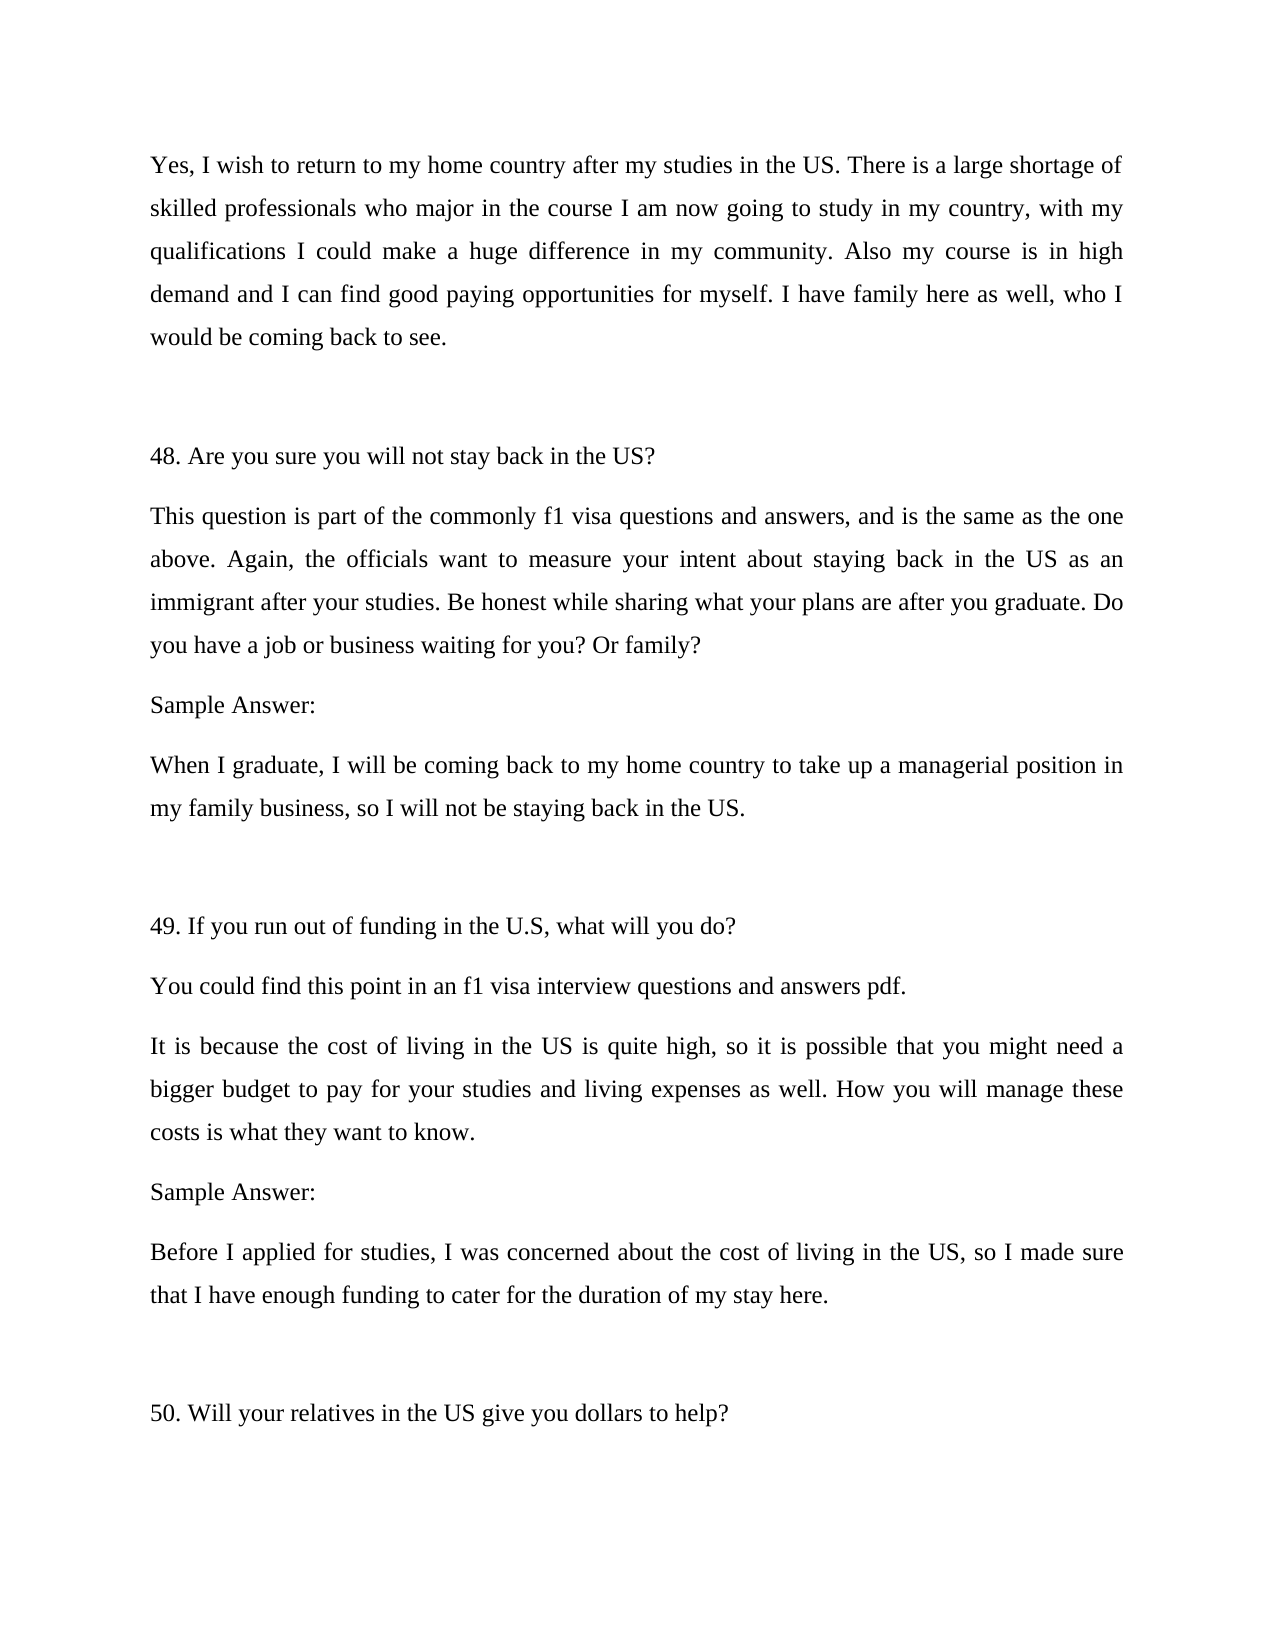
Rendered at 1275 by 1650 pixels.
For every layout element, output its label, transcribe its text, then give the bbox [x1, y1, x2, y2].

text 49. If you run out of funding in the U.S, what will you do? [150, 911, 1125, 940]
text 50. Will your relatives in the US give you dollars to help? [150, 1398, 1125, 1427]
text 48. Are you sure you will not stay back in the US? [150, 441, 1125, 470]
text Before I applied for studies, I was concerned about the cost of living in the US, so I made sure that I have enough funding to cater for the duration of my stay here. [150, 1237, 1125, 1308]
text It is because the cost of living in the US is quite high, so it is possible that you might need a bigger budget to pay for your studies and living expenses as well. How you will manage these costs is what they want to know. [150, 1031, 1125, 1146]
text Sample Answer: [150, 690, 1125, 719]
text This question is part of the commonly f1 visa questions and answers, and is the same as the one above. Again, the officials want to measure your intent about staying back in the US as an immigrant after your studies. Be honest while sharing what your plans are after you graduate. Do you have a job or business waiting for you? Or family? [150, 501, 1125, 659]
text Sample Answer: [150, 1177, 1125, 1206]
text Yes, I wish to return to my home country after my studies in the US. There is a large shortage of skilled professionals who major in the course I am now going to study in my country, with my qualifications I could make a huge difference in my community. Also my course is in high demand and I can find good paying opportunities for myself. I have family here as well, who I would be coming back to see. [150, 150, 1125, 351]
text You could find this point in an f1 visa interview questions and answers pdf. [150, 971, 1125, 1000]
text When I graduate, I will be coming back to my home country to take up a managerial position in my family business, so I will not be staying back in the US. [150, 750, 1125, 822]
